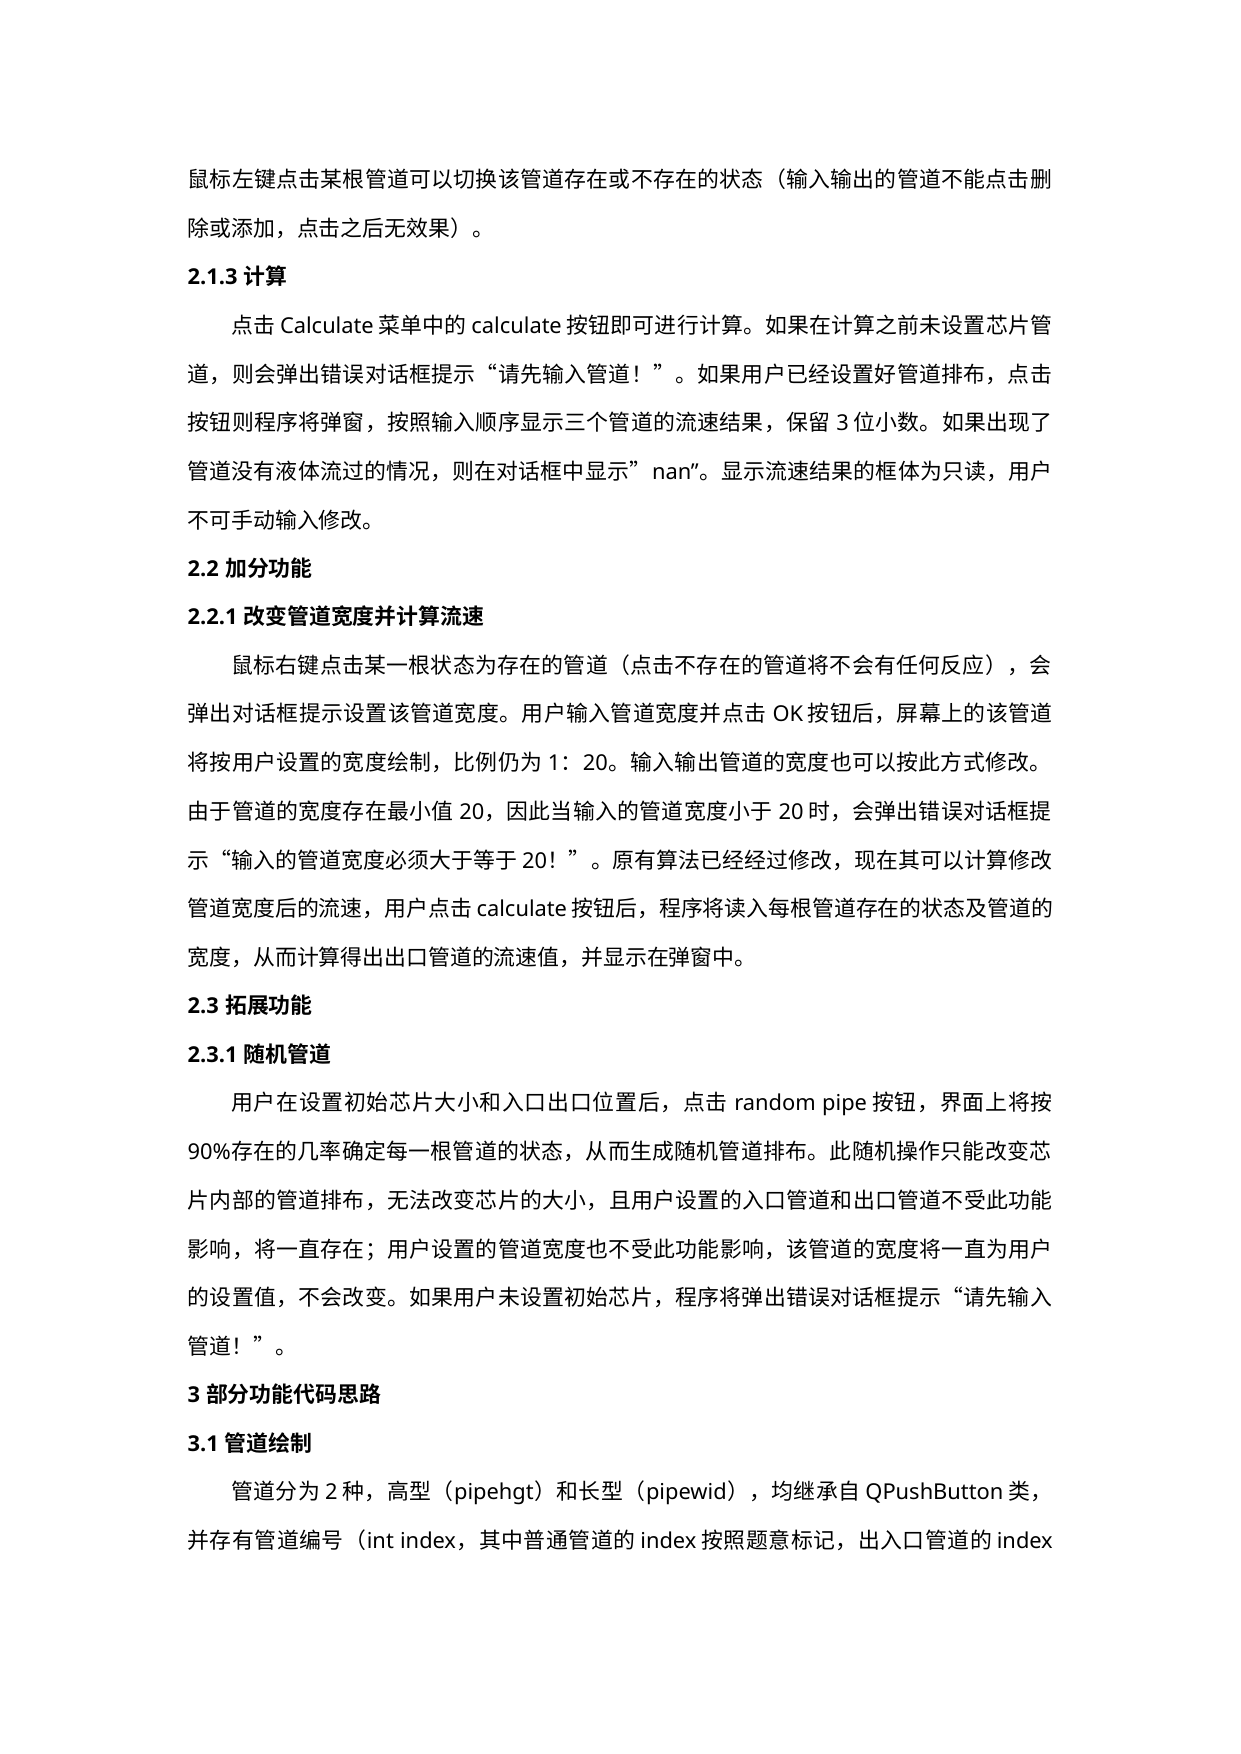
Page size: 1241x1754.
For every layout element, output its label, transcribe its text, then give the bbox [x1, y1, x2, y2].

list 加分功能 [187, 551, 1053, 583]
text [187, 162, 1053, 243]
text 用户在设置初始芯片大小和入口出口位置后，点击random pipe按钮，界面上将按90%存在的几率确定每一根管道的状态，从而生成随机管道排布。此随机操作只能改变芯片内部的管道排布，无法改变芯片的大小，且用户设置的入口管道和出口管道不受此功能影响，将一直存在；用户设置的管道宽度也不受此功能影响，该管道的宽度将一直为用户的设置值，不会改变。如果用户未设置初始芯片，程序将弹出错误对话框提示“请先输入管道！”。 [187, 1085, 1053, 1361]
list 拓展功能 [187, 988, 1053, 1021]
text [187, 1474, 1053, 1555]
text 3.1 管道绘制 [187, 1425, 1053, 1458]
text 2.2.1 改变管道宽度并计算流速 [187, 599, 1053, 632]
text 2.1.3 计算 [187, 259, 1053, 292]
text 点击Calculate菜单中的calculate按钮即可进行计算。如果在计算之前未设置芯片管道，则会弹出错误对话框提示“请先输入管道！”。如果用户已经设置好管道排布，点击按钮则程序将弹窗，按照输入顺序显示三个管道的流速结果，保留3位小数。如果出现了管道没有液体流过的情况，则在对话框中显示”nan”。显示流速结果的框体为只读，用户不可手动输入修改。 [187, 307, 1053, 535]
text 鼠标右键点击某一根状态为存在的管道（点击不存在的管道将不会有任何反应），会弹出对话框提示设置该管道宽度。用户输入管道宽度并点击OK按钮后，屏幕上的该管道将按用户设置的宽度绘制，比例仍为1：20。输入输出管道的宽度也可以按此方式修改。由于管道的宽度存在最小值20，因此当输入的管道宽度小于20时，会弹出错误对话框提示“输入的管道宽度必须大于等于20！”。原有算法已经经过修改，现在其可以计算修改管道宽度后的流速，用户点击calculate按钮后，程序将读入每根管道存在的状态及管道的宽度，从而计算得出出口管道的流速值，并显示在弹窗中。 [187, 647, 1053, 972]
text 2.3.1 随机管道 [187, 1037, 1053, 1069]
text 3 部分功能代码思路 [187, 1377, 1053, 1409]
